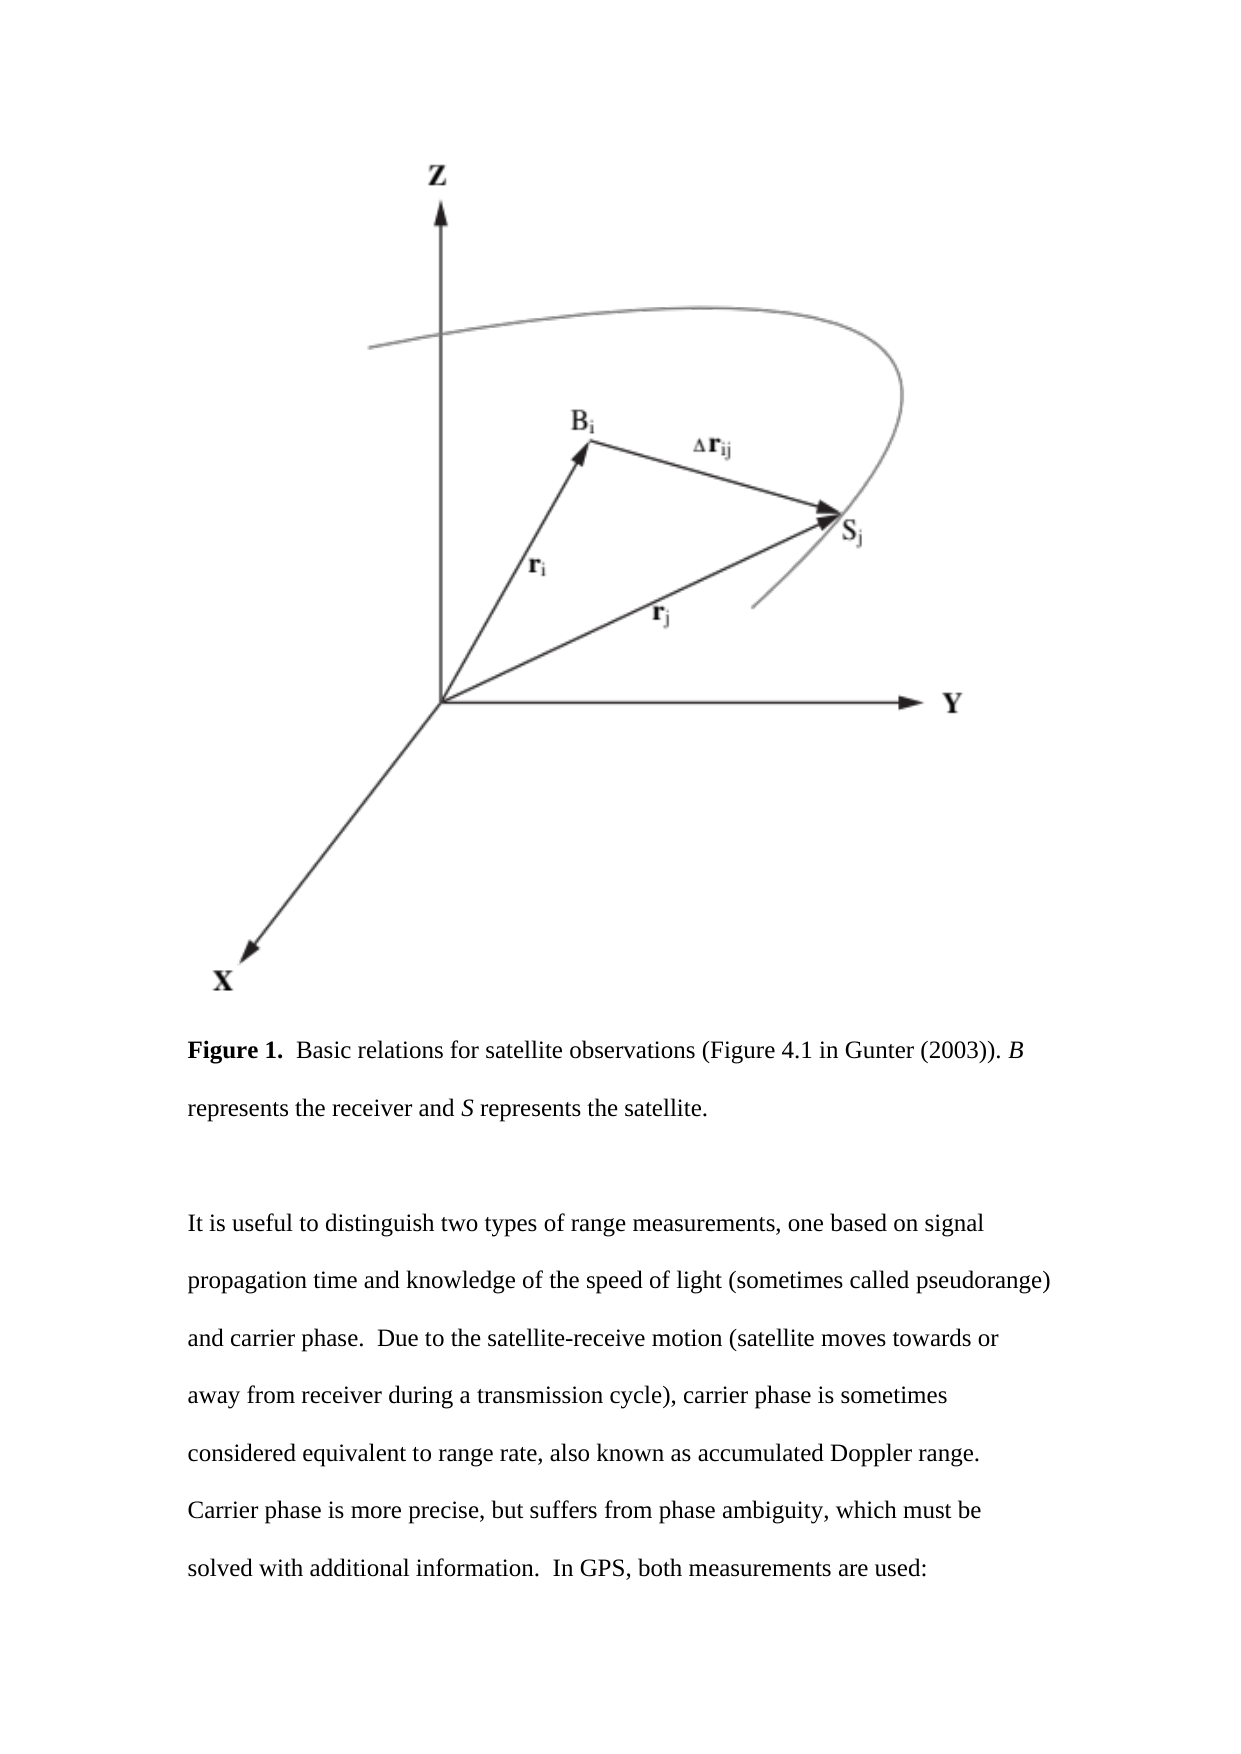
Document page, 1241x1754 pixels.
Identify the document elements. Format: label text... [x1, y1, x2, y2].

text It is useful to distinguish two types of range measurements, one based on signal propagation time and knowledge of the speed of light (sometimes called pseudorange) and carrier phase. Due to the satellite-receive motion (satellite moves towards or away from receiver during a transmission cycle), carrier phase is sometimes considered equivalent to range rate, also known as accumulated Doppler range. [187, 1208, 1053, 1467]
text Figure 1. Basic relations for satellite observations (Figure 4.1 in Gunter (2003)). B represents the receiver and S represents the satellite. [187, 1035, 1053, 1122]
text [187, 1495, 1053, 1582]
